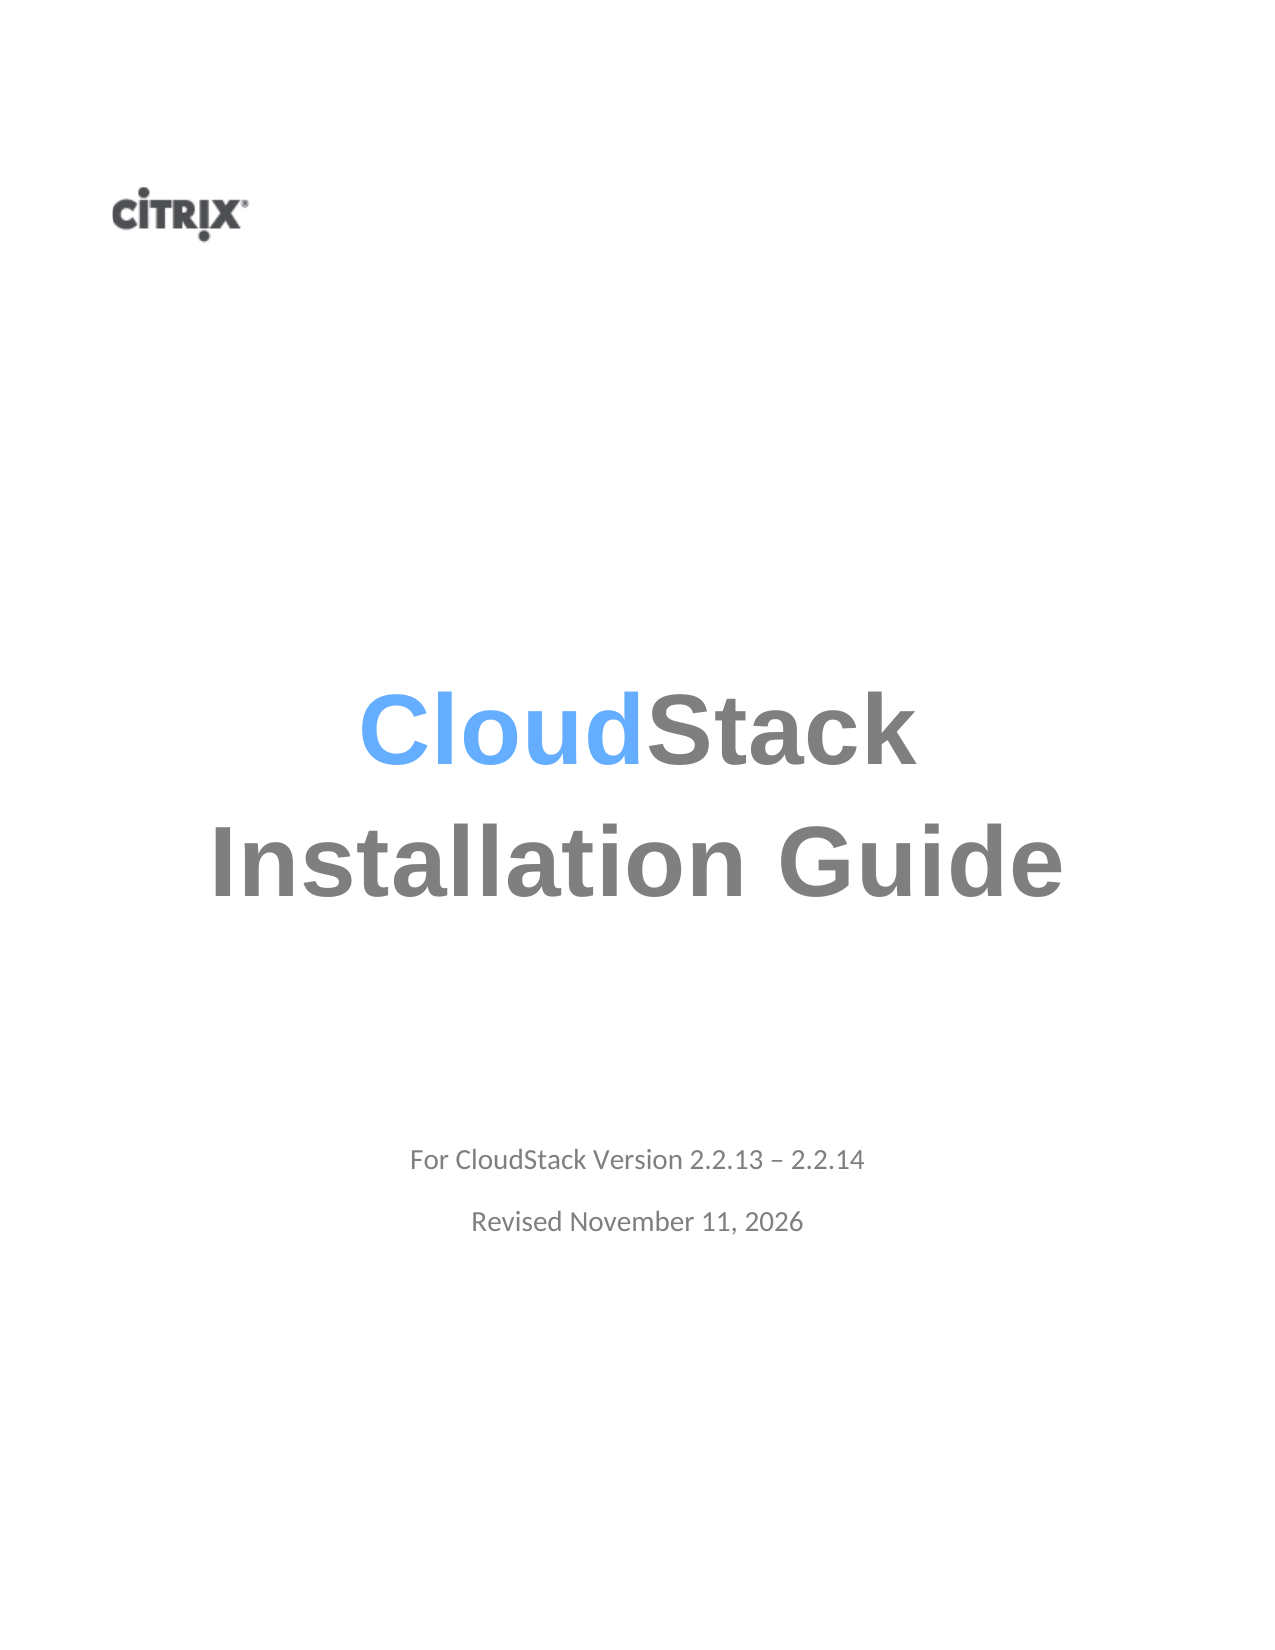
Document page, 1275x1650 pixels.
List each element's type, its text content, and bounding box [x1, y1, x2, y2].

subtitle For CloudStack Version 2.2.13 – 2.2.14 [112, 1141, 1162, 1177]
picture [112, 186, 438, 243]
title CloudStack Installation Guide [112, 671, 1162, 918]
text Revised February 15, 2012 [112, 1203, 1162, 1239]
